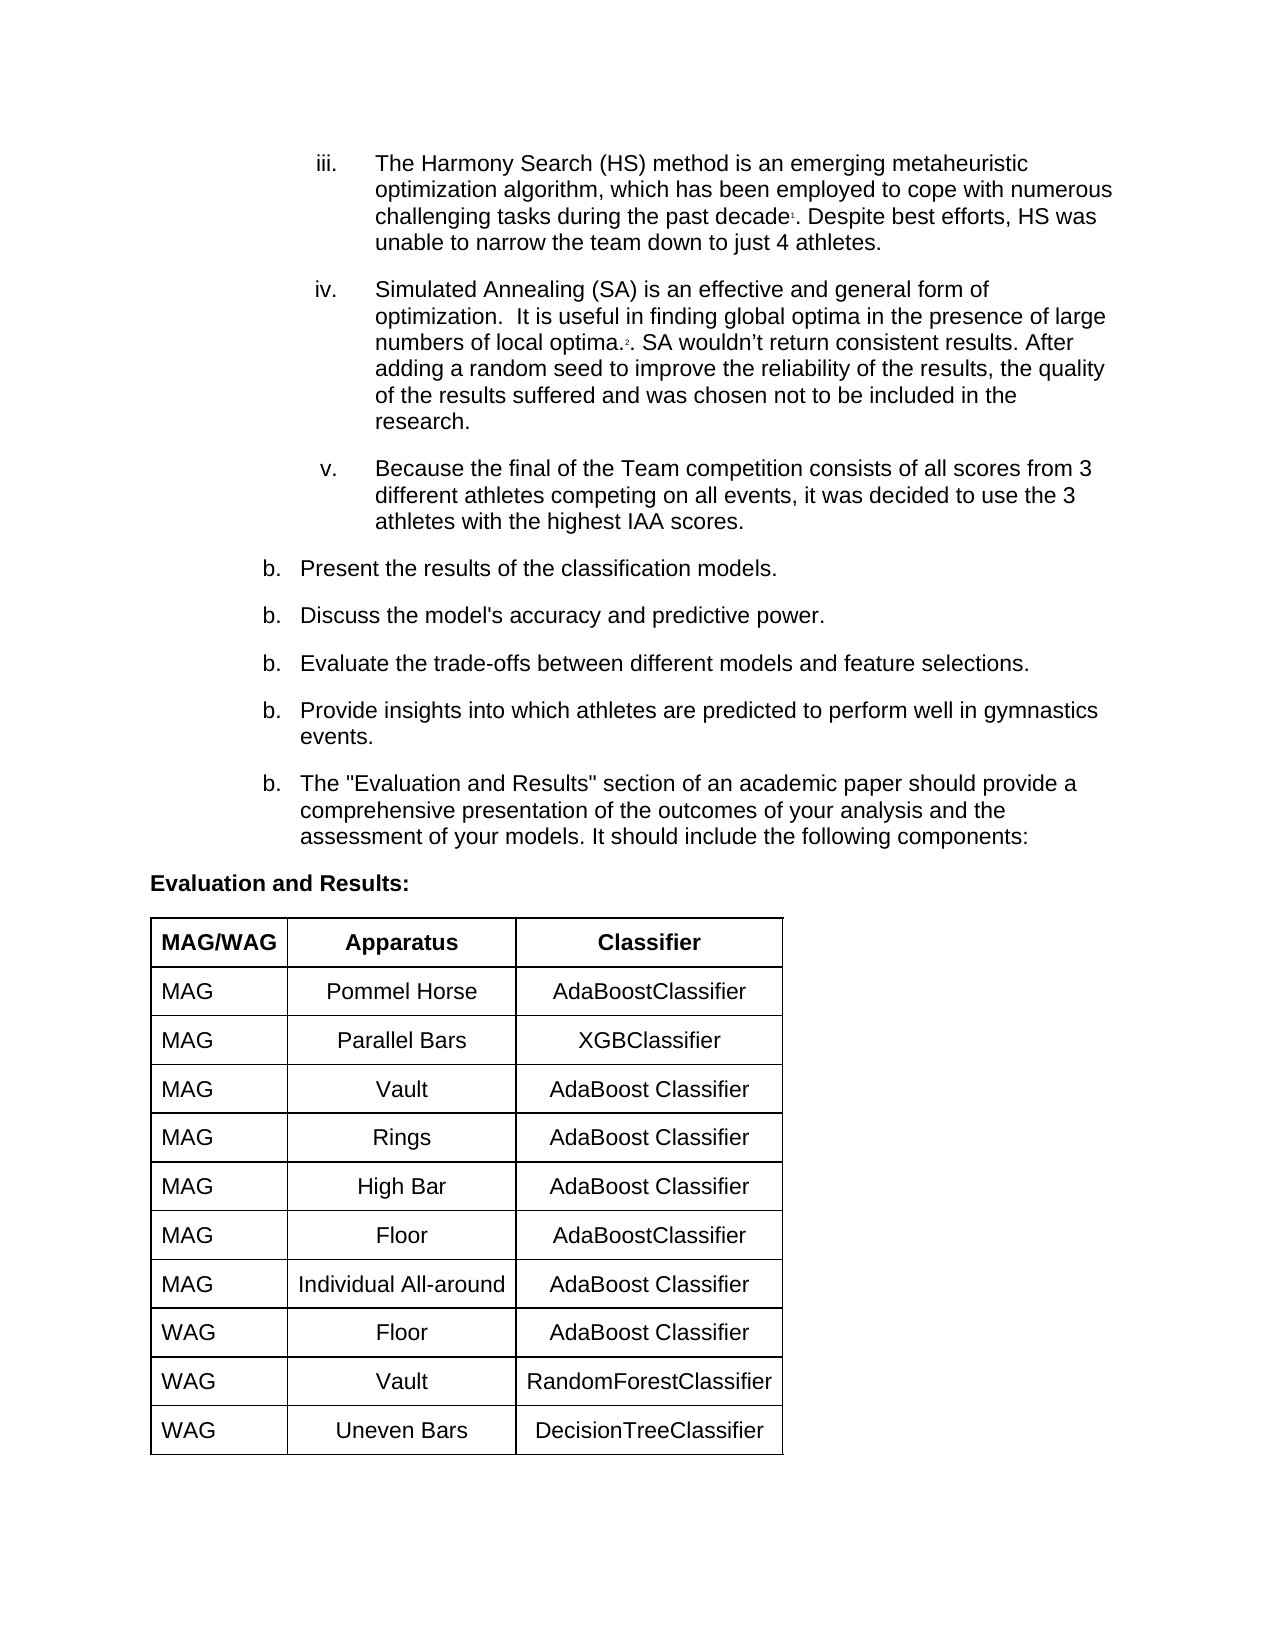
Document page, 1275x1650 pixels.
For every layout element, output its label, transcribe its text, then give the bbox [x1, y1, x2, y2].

table_cell MAG [152, 1016, 287, 1063]
table_cell Pommel Horse [288, 968, 515, 1015]
table_cell Individual All-around [288, 1260, 515, 1307]
table_header Apparatus [288, 919, 515, 966]
table_header Classifier [517, 919, 782, 966]
list Evaluate the trade-offs between different models and feature selections. [262, 649, 1125, 676]
table_cell MAG [152, 1163, 287, 1210]
table_header MAG/WAG [152, 919, 287, 966]
table_cell Vault [288, 1358, 515, 1405]
table_cell WAG [152, 1358, 287, 1405]
table_cell AdaBoost Classifier [517, 1065, 782, 1112]
table_cell AdaBoostClassifier [517, 968, 782, 1015]
list Present the results of the classification models. [262, 555, 1125, 581]
table_cell AdaBoost Classifier [517, 1260, 782, 1307]
table_cell Vault [288, 1065, 515, 1112]
table_cell AdaBoostClassifier [517, 1211, 782, 1258]
table_cell MAG [152, 968, 287, 1015]
table_cell DecisionTreeClassifier [517, 1406, 782, 1453]
list The "Evaluation and Results" section of an academic paper should provide a comprehensive presentation of the outcomes of your analysis and the assessment of your models. It should include the following components: [262, 770, 1125, 849]
list Discuss the model's accuracy and predictive power. [262, 602, 1125, 629]
list Simulated Annealing (SA) is an effective and general form of optimization. It is useful in finding global optima in the presence of large numbers of local optima.2. SA wouldn’t return consistent results. After adding a random seed to improve the reliability of the results, the quality of the results suffered and was chosen not to be included in the research. [337, 276, 1125, 434]
list The Harmony Search (HS) method is an emerging metaheuristic optimization algorithm, which has been employed to cope with numerous challenging tasks during the past decade1. Despite best efforts, HS was unable to narrow the team down to just 4 athletes. [337, 150, 1125, 255]
table_cell Floor [288, 1211, 515, 1258]
text Evaluation and Results: [150, 870, 1125, 896]
table_cell Parallel Bars [288, 1016, 515, 1063]
table_cell XGBClassifier [517, 1016, 782, 1063]
table_cell MAG [152, 1114, 287, 1161]
table_cell MAG [152, 1065, 287, 1112]
table_cell Rings [288, 1114, 515, 1161]
table_cell High Bar [288, 1163, 515, 1210]
table_cell WAG [152, 1406, 287, 1453]
table_cell AdaBoost Classifier [517, 1309, 782, 1356]
table_cell MAG [152, 1260, 287, 1307]
list Because the final of the Team competition consists of all scores from 3 different athletes competing on all events, it was decided to use the 3 athletes with the highest IAA scores. [337, 455, 1125, 534]
table_cell MAG [152, 1211, 287, 1258]
list Provide insights into which athletes are predicted to perform well in gymnastics events. [262, 697, 1125, 749]
table_cell WAG [152, 1309, 287, 1356]
table_cell RandomForestClassifier [517, 1358, 782, 1405]
table_cell Floor [288, 1309, 515, 1356]
table_cell Uneven Bars [288, 1406, 515, 1453]
table_cell AdaBoost Classifier [517, 1114, 782, 1161]
table_cell AdaBoost Classifier [517, 1163, 782, 1210]
